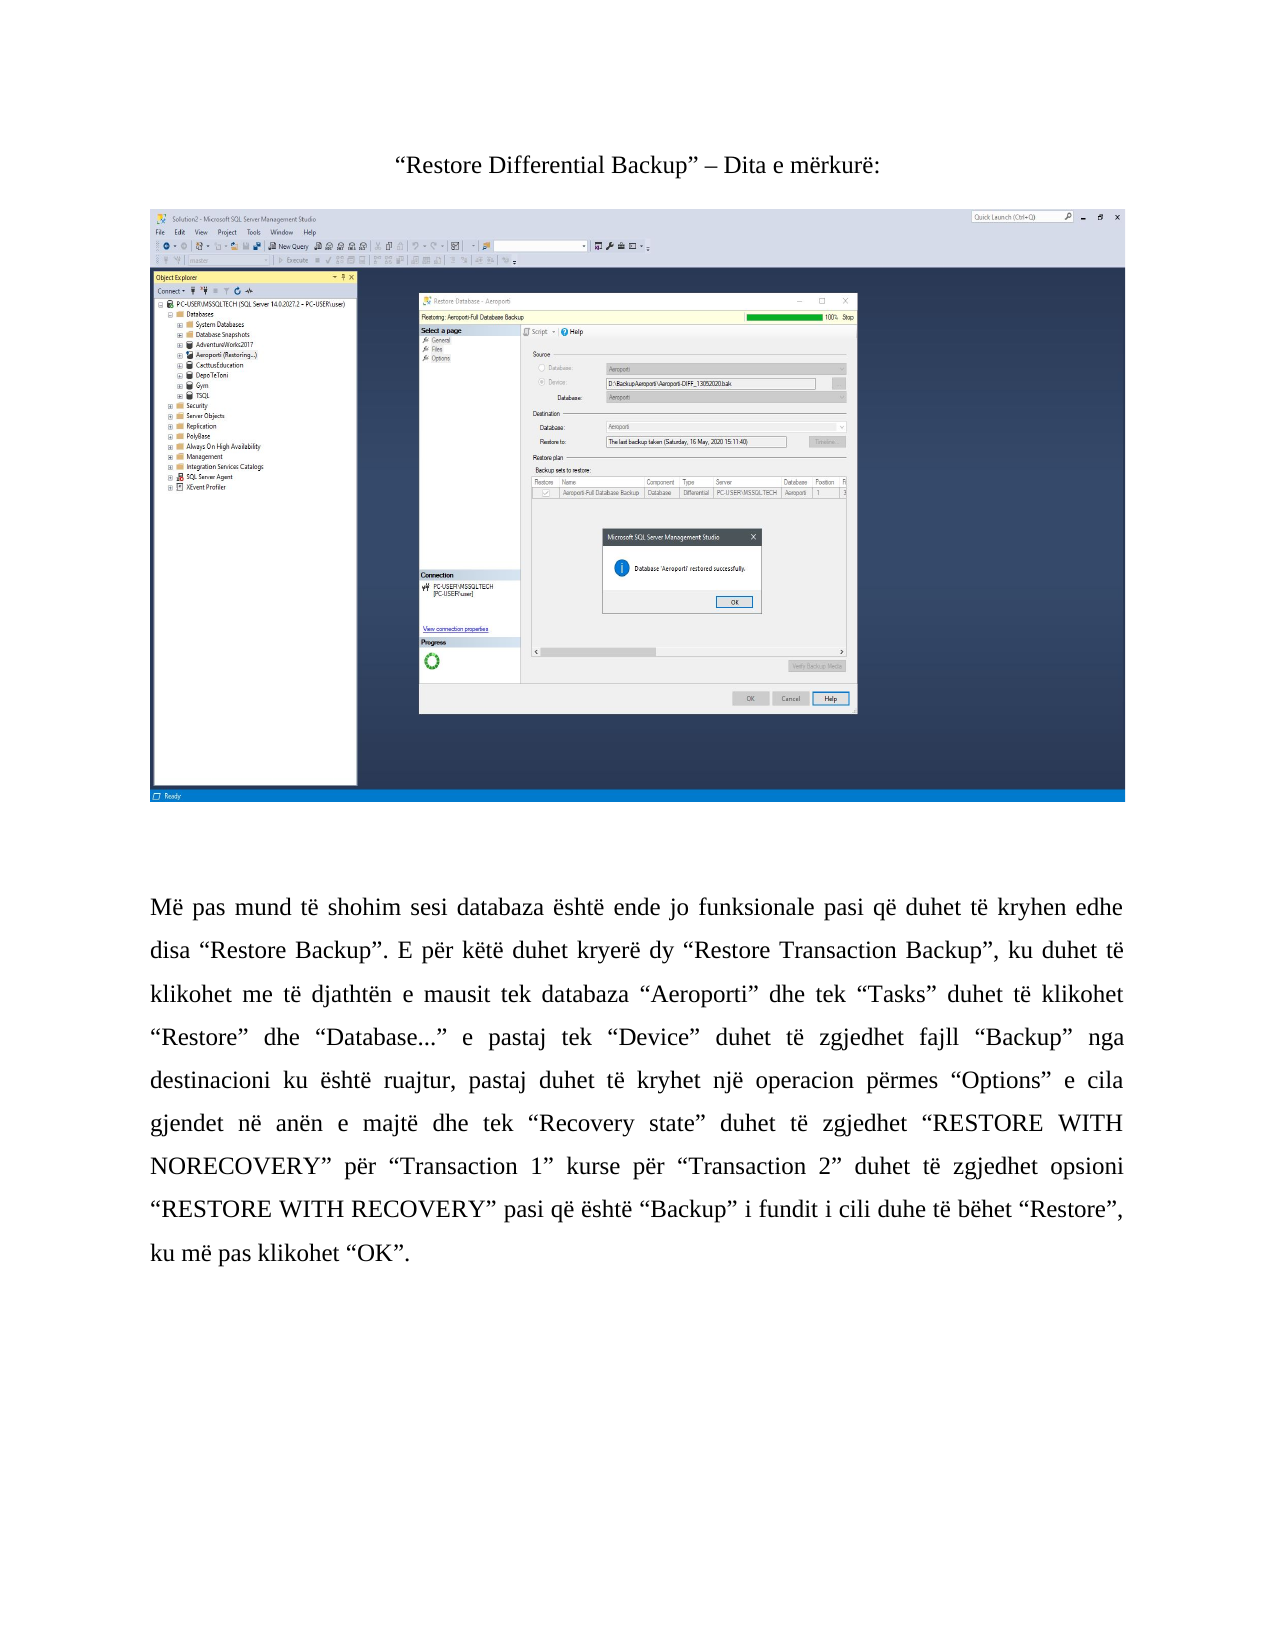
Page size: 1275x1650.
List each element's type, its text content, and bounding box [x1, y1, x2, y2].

text Më pas mund të shohim sesi databaza është ende jo funksionale pasi që duhet të kryhen edhe disa “Restore Backup”. E për këtë duhet kryerë dy “Restore Transaction Backup”, ku duhet të klikohet me të djathtën e mausit tek databaza “Aeroporti” dhe tek “Tasks” duhet të klikohet “Restore” dhe “Database...” e pastaj tek “Device” duhet të zgjedhet fajll “Backup” nga destinacioni ku është ruajtur, pastaj duhet të kryhet një operacion përmes “Options” e cila gjendet në anën e majtë dhe tek “Recovery state” duhet të zgjedhet “RESTORE WITH NORECOVERY” për “Transaction 1” kurse për “Transaction 2” duhet të zgjedhet opsioni “RESTORE WITH RECOVERY” pasi që është “Backup” i fundit i cili duhe të bëhet “Restore”, ku më pas klikohet “OK”. [150, 892, 1125, 1266]
picture [150, 209, 1125, 802]
text “Restore Differential Backup” – Dita e mërkurë: [150, 150, 1125, 179]
